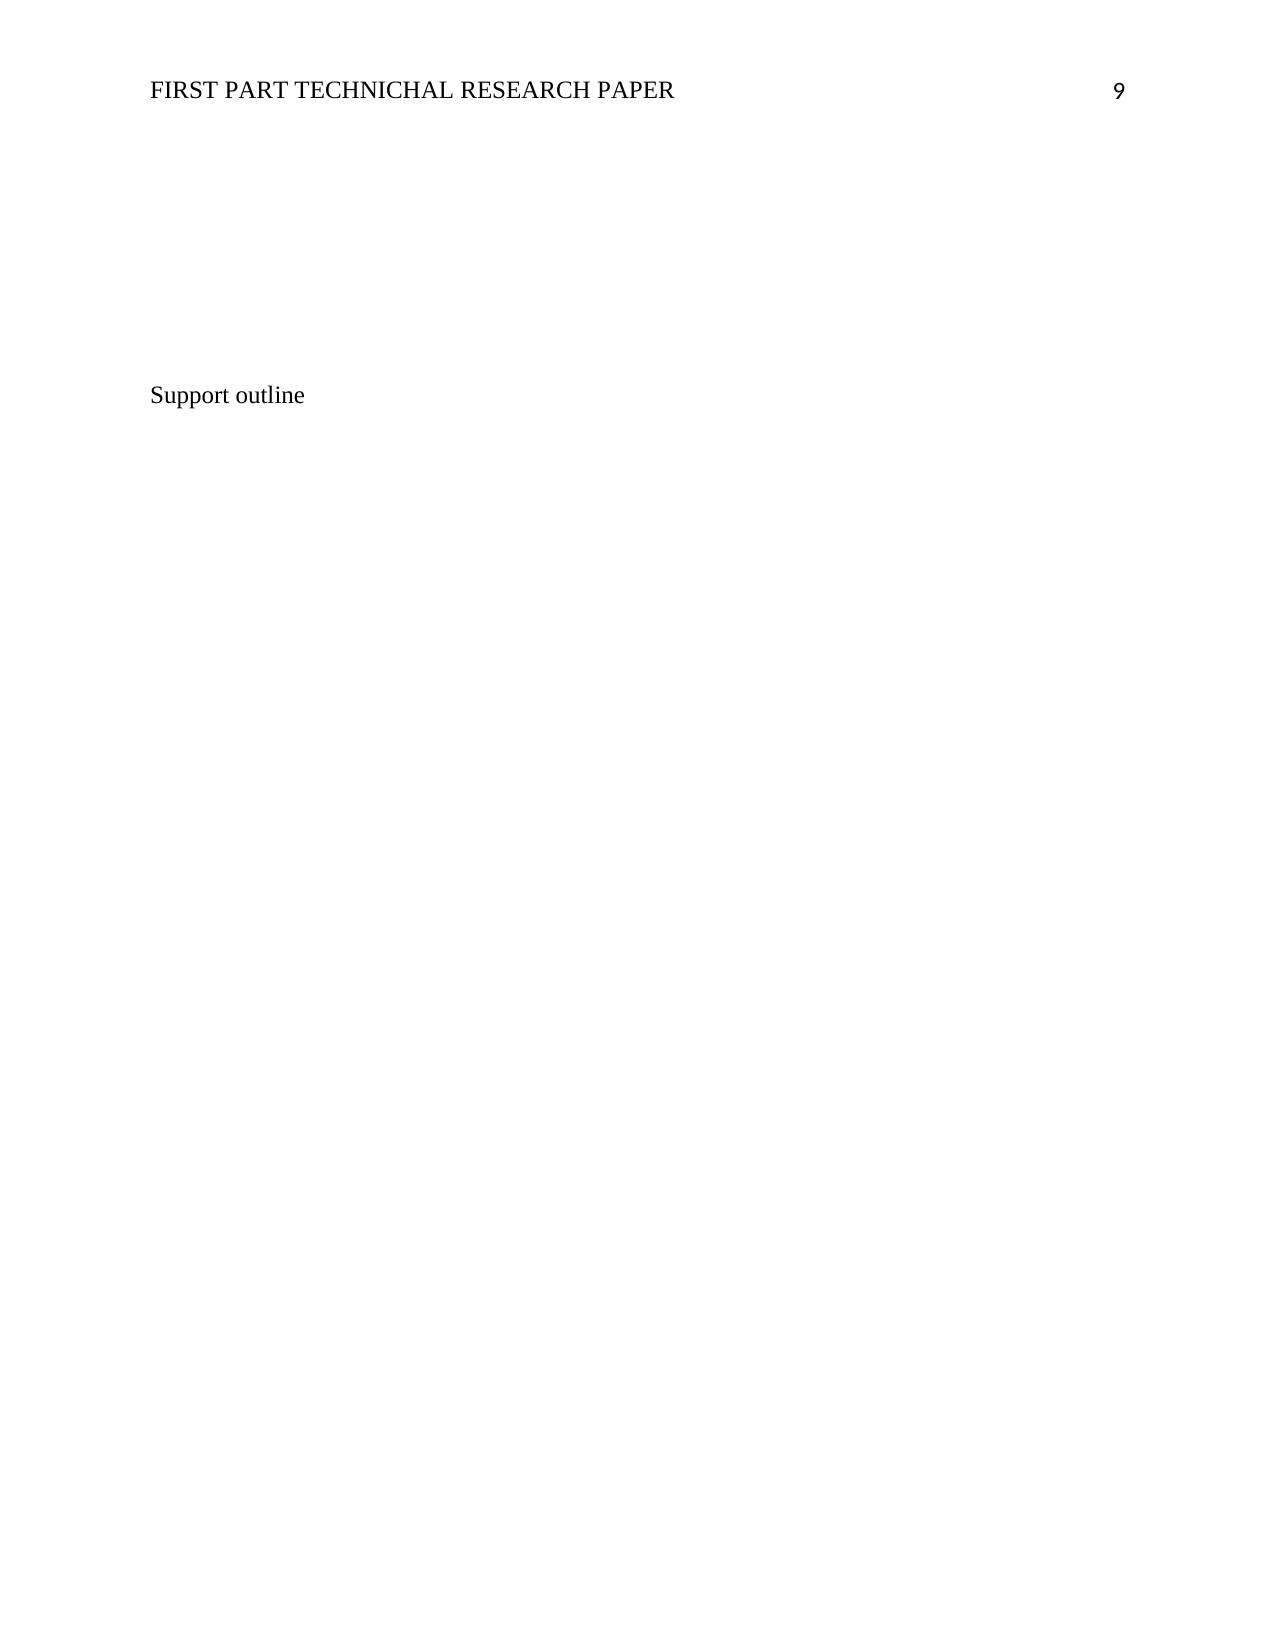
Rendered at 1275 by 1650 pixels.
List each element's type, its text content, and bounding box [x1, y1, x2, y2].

text Support outline [150, 380, 1125, 409]
